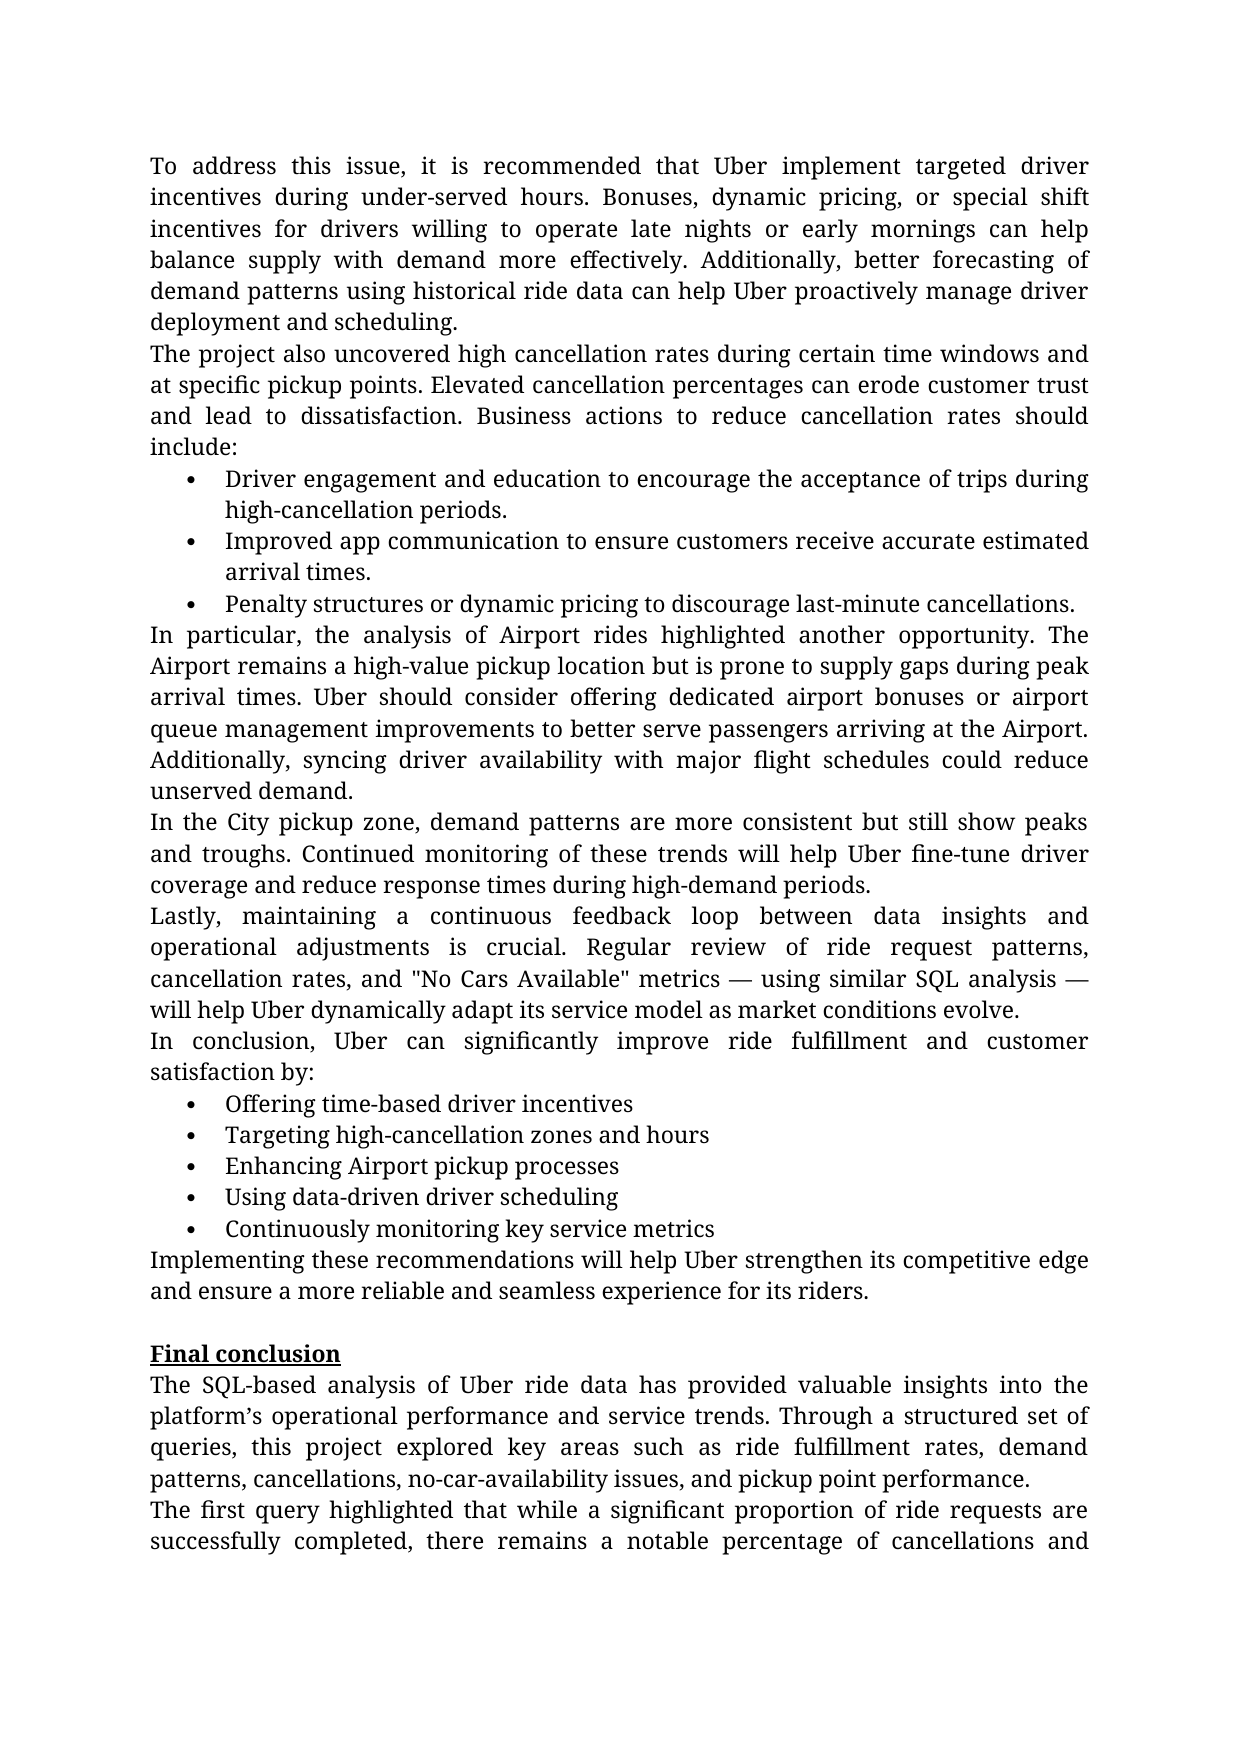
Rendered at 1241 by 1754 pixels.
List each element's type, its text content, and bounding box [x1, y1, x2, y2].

list Targeting high-cancellation zones and hours [187, 1119, 1090, 1150]
list Using data-driven driver scheduling [187, 1181, 1090, 1212]
list Penalty structures or dynamic pricing to discourage last-minute cancellations. [187, 587, 1090, 619]
text In the City pickup zone, demand patterns are more consistent but still show peaks and troughs. Continued monitoring of these trends will help Uber fine-tune driver coverage and reduce response times during high-demand periods. [150, 806, 1090, 900]
text In conclusion, Uber can significantly improve ride fulfillment and customer satisfaction by: [150, 1025, 1090, 1087]
text The project also uncovered high cancellation rates during certain time windows and at specific pickup points. Elevated cancellation percentages can erode customer trust and lead to dissatisfaction. Business actions to reduce cancellation rates should include: [150, 337, 1090, 462]
list Offering time-based driver incentives [187, 1087, 1090, 1119]
text In particular, the analysis of Airport rides highlighted another opportunity. The Airport remains a high-value pickup location but is prone to supply gaps during peak arrival times. Uber should consider offering dedicated airport bonuses or airport queue management improvements to better serve passengers arriving at the Airport. Additionally, syncing driver availability with major flight schedules could reduce unserved demand. [150, 619, 1090, 806]
text Implementing these recommendations will help Uber strengthen its competitive edge and ensure a more reliable and seamless experience for its riders. [150, 1244, 1090, 1306]
list Driver engagement and education to encourage the acceptance of trips during high-cancellation periods. [187, 462, 1090, 525]
list Enhancing Airport pickup processes [187, 1150, 1090, 1181]
text The SQL-based analysis of Uber ride data has provided valuable insights into the platform’s operational performance and service trends. Through a structured set of queries, this project explored key areas such as ride fulfillment rates, demand patterns, cancellations, no-car-availability issues, and pickup point performance. [150, 1369, 1090, 1494]
text To address this issue, it is recommended that Uber implement targeted driver incentives during under-served hours. Bonuses, dynamic pricing, or special shift incentives for drivers willing to operate late nights or early mornings can help balance supply with demand more effectively. Additionally, better forecasting of demand patterns using historical ride data can help Uber proactively manage driver deployment and scheduling. [150, 150, 1090, 337]
text Lastly, maintaining a continuous feedback loop between data insights and operational adjustments is crucial. Regular review of ride request patterns, cancellation rates, and "No Cars Available" metrics — using similar SQL analysis — will help Uber dynamically adapt its service model as market conditions evolve. [150, 900, 1090, 1025]
list Continuously monitoring key service metrics [187, 1212, 1090, 1244]
text Final conclusion [150, 1337, 1090, 1369]
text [150, 1494, 1090, 1556]
list Improved app communication to ensure customers receive accurate estimated arrival times. [187, 525, 1090, 587]
